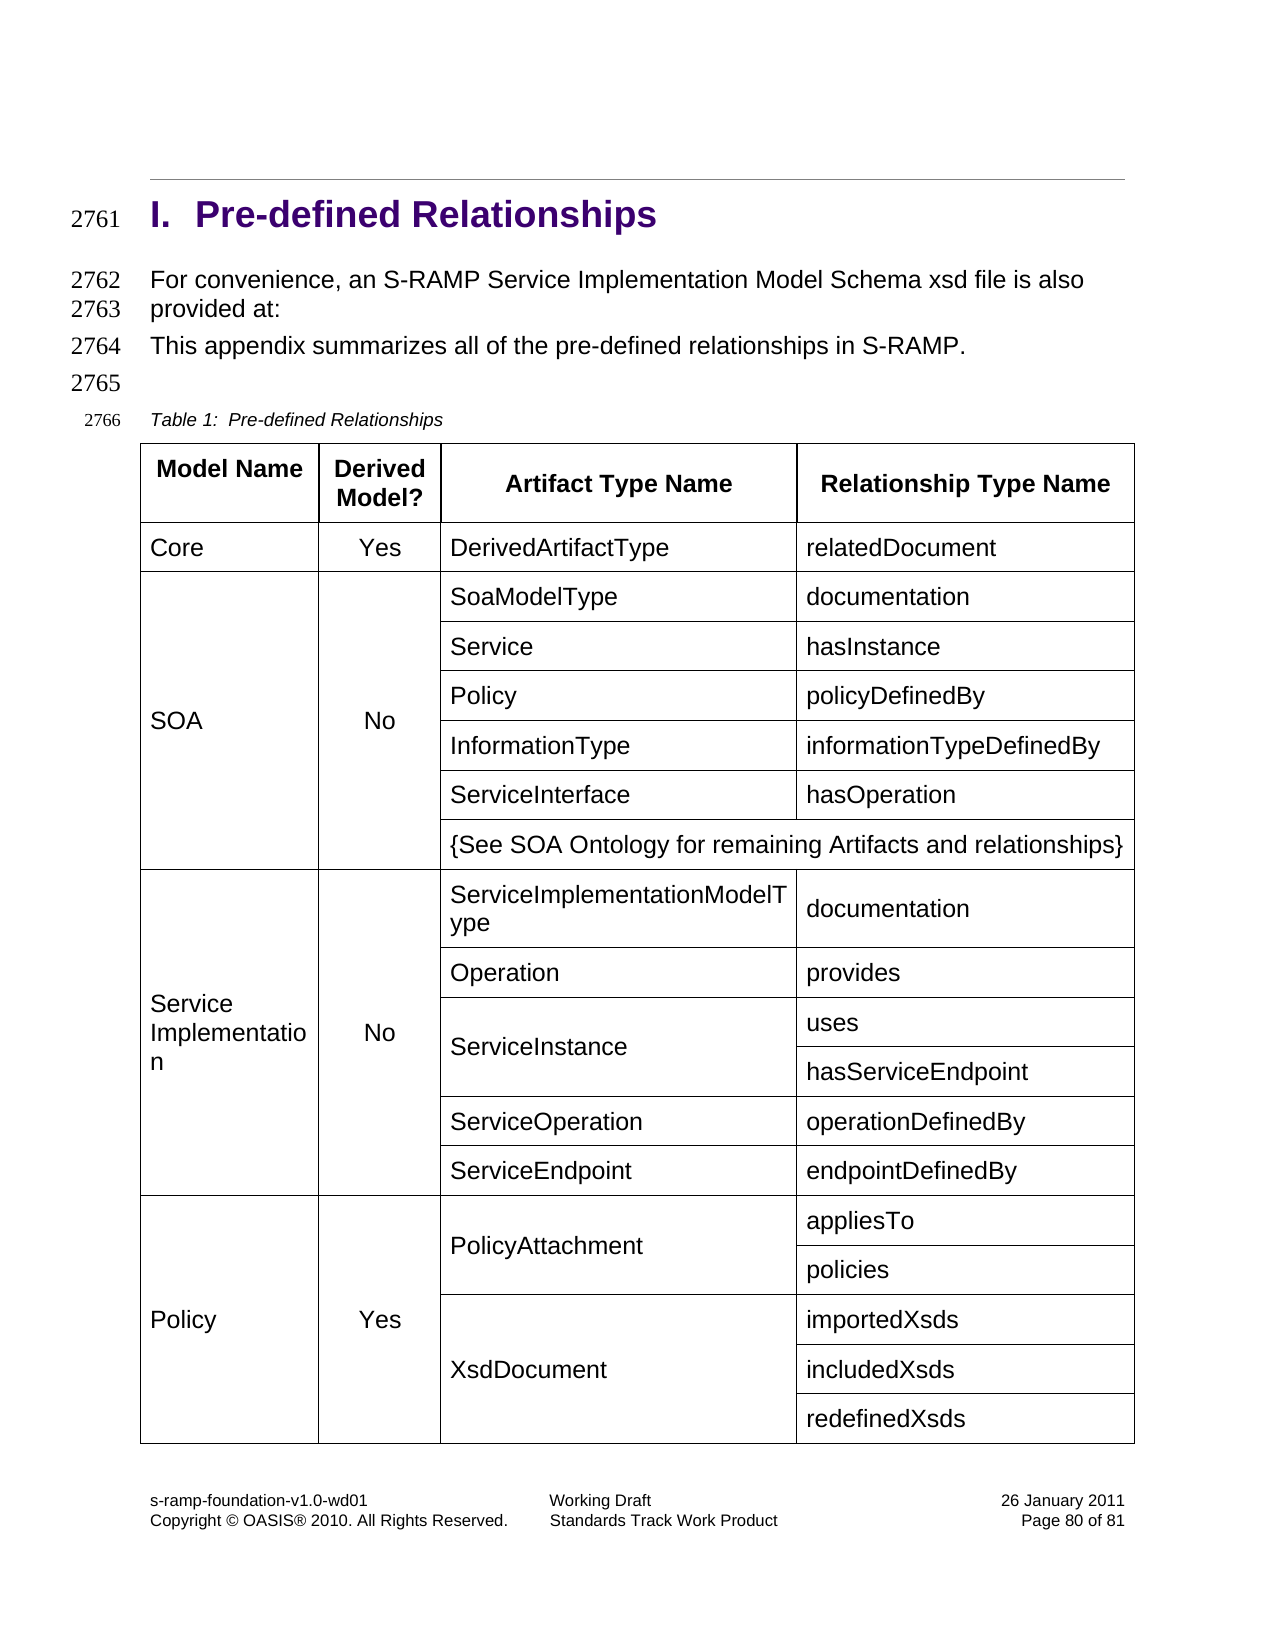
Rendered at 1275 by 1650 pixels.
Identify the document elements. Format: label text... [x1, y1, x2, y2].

table_cell ServiceInstance [441, 998, 796, 1096]
table_header Model Name [141, 444, 318, 522]
table_cell informationTypeDefinedBy [797, 721, 1134, 769]
table_cell No [319, 870, 440, 1195]
table_cell documentation [797, 870, 1134, 947]
table_cell ServiceOperation [441, 1097, 796, 1145]
table_cell relatedDocument [797, 523, 1134, 571]
table_cell hasInstance [797, 622, 1134, 670]
table_cell includedXsds [797, 1345, 1134, 1393]
table_cell SOA [141, 572, 318, 869]
table_cell provides [797, 948, 1134, 997]
table_cell policies [797, 1246, 1134, 1294]
table_cell Policy [441, 671, 796, 720]
table_cell Yes [319, 1196, 440, 1443]
table_cell PolicyAttachment [441, 1196, 796, 1294]
table_cell hasOperation [797, 771, 1134, 819]
table_header Derived Model? [320, 444, 440, 522]
table_cell ServiceImplementationModelType [441, 870, 796, 947]
table_cell ServiceInterface [441, 771, 796, 819]
table_cell redefinedXsds [797, 1394, 1134, 1443]
table_cell InformationType [441, 721, 796, 769]
table_cell Operation [441, 948, 796, 997]
table_cell Service Implementation [141, 870, 318, 1195]
table_cell {See SOA Ontology for remaining Artifacts and relationships} [441, 820, 1134, 869]
table_cell appliesTo [797, 1196, 1134, 1244]
table_cell importedXsds [797, 1295, 1134, 1344]
table_cell operationDefinedBy [797, 1097, 1134, 1145]
table_cell endpointDefinedBy [797, 1146, 1134, 1195]
table_cell Yes [319, 523, 440, 571]
table_cell ServiceEndpoint [441, 1146, 796, 1195]
table_cell Service [441, 622, 796, 670]
table_cell SoaModelType [441, 572, 796, 621]
table_cell XsdDocument [441, 1295, 796, 1443]
table_cell documentation [797, 572, 1134, 621]
table_header Relationship Type Name [798, 444, 1134, 522]
table_cell policyDefinedBy [797, 671, 1134, 720]
text This appendix summarizes all of the pre-defined relationships in S-RAMP. [150, 331, 1125, 359]
table_cell DerivedArtifactType [441, 523, 796, 571]
table_cell hasServiceEndpoint [797, 1047, 1134, 1096]
table_cell uses [797, 998, 1134, 1046]
subtitle Pre-defined Relationships [150, 180, 1125, 236]
table_cell No [319, 572, 440, 869]
text For convenience, an S-RAMP Service Implementation Model Schema xsd file is also provided at: [150, 265, 1125, 322]
table_cell Core [141, 523, 318, 571]
table_header Artifact Type Name [442, 444, 796, 522]
table_cell Policy [141, 1196, 318, 1443]
